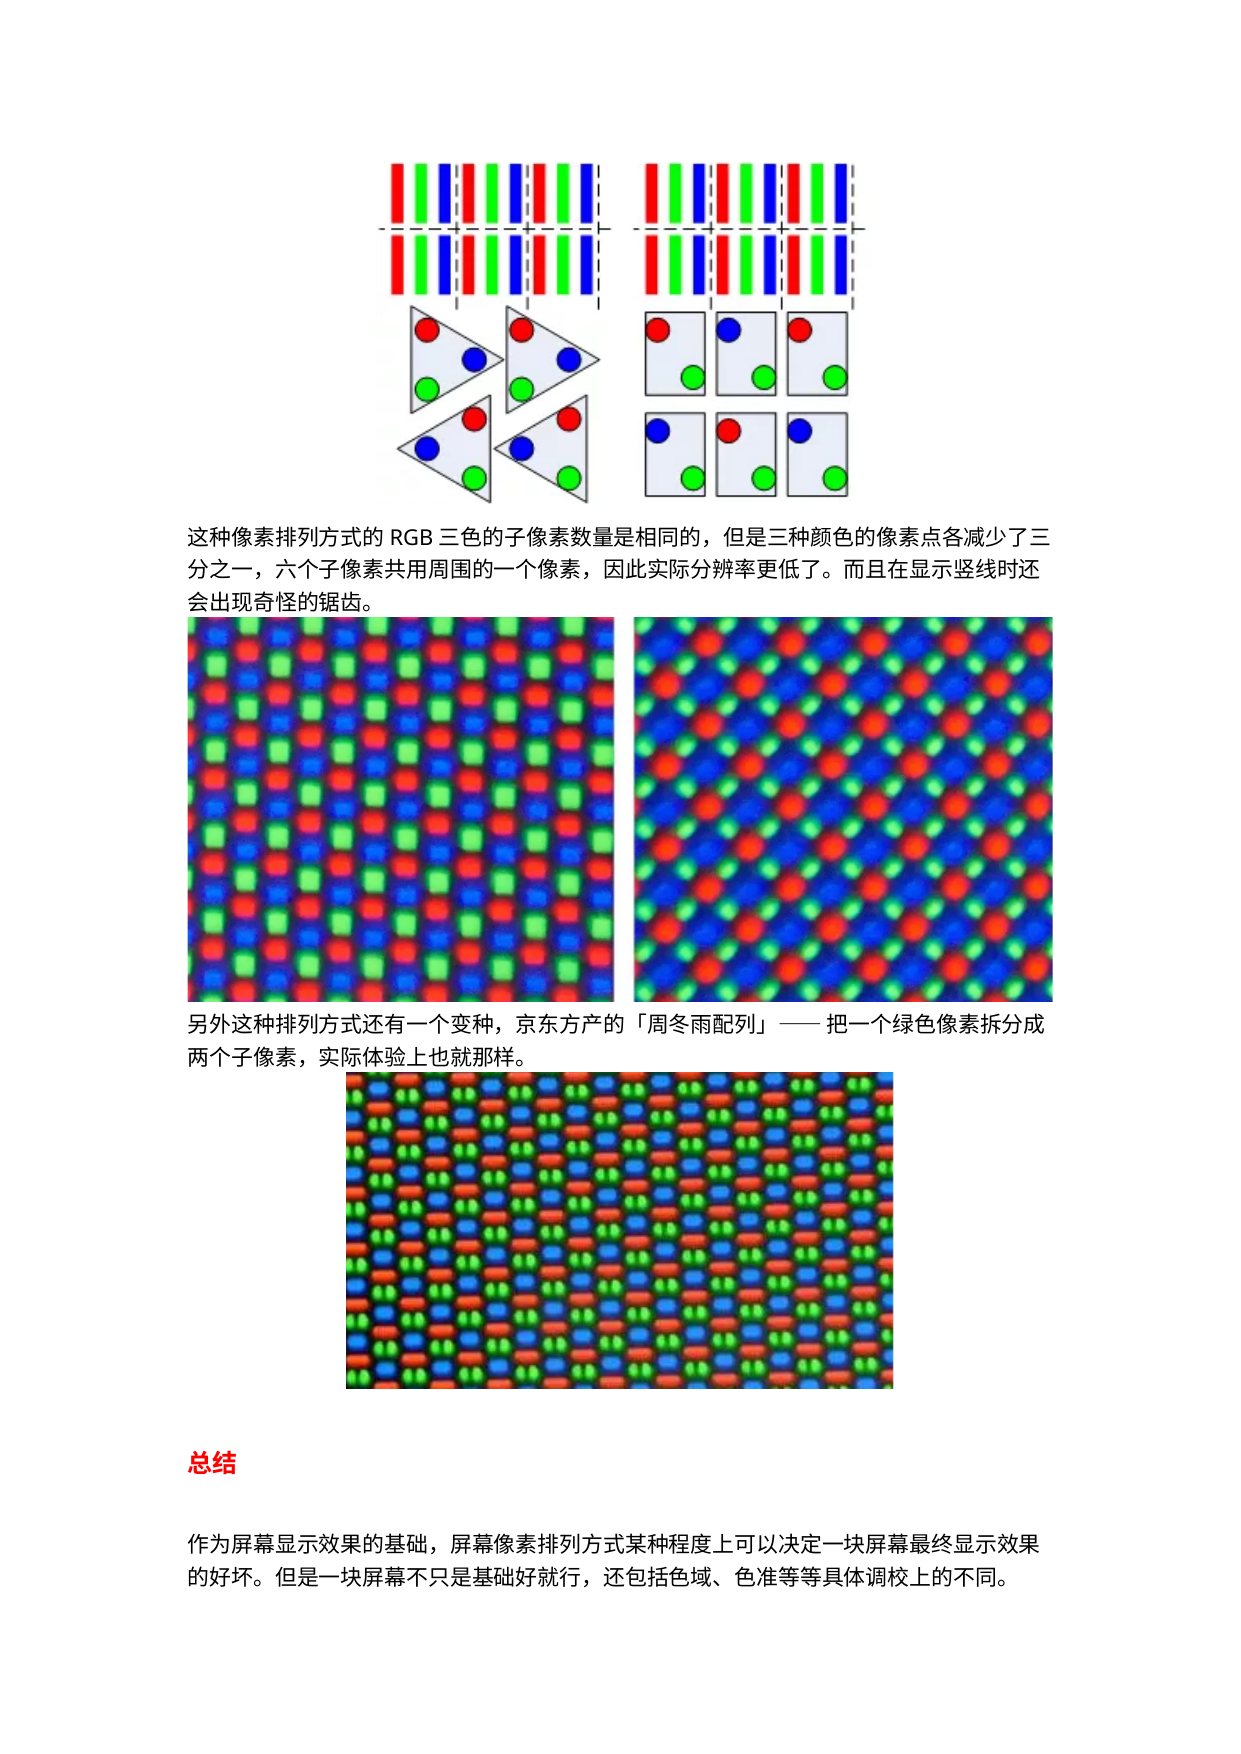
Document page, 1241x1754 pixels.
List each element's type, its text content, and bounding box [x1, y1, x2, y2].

text 这种像素排列方式的 RGB 三色的子像素数量是相同的，但是三种颜色的像素点各减少了三分之一，六个子像素共用周围的一个像素，因此实际分辨率更低了。而且在显示竖线时还会出现奇怪的锯齿。 [187, 519, 1053, 617]
picture [357, 162, 883, 505]
text 总结 [187, 1429, 1053, 1494]
picture [187, 617, 1053, 1002]
text 作为屏幕显示效果的基础，屏幕像素排列方式某种程度上可以决定一块屏幕最终显示效果的好坏。但是一块屏幕不只是基础好就行，还包括色域、色准等等具体调校上的不同。 [187, 1527, 1053, 1592]
picture [346, 1072, 895, 1389]
text 另外这种排列方式还有一个变种，京东方产的「周冬雨配列」—— 把一个绿色像素拆分成两个子像素，实际体验上也就那样。 [187, 1007, 1053, 1072]
